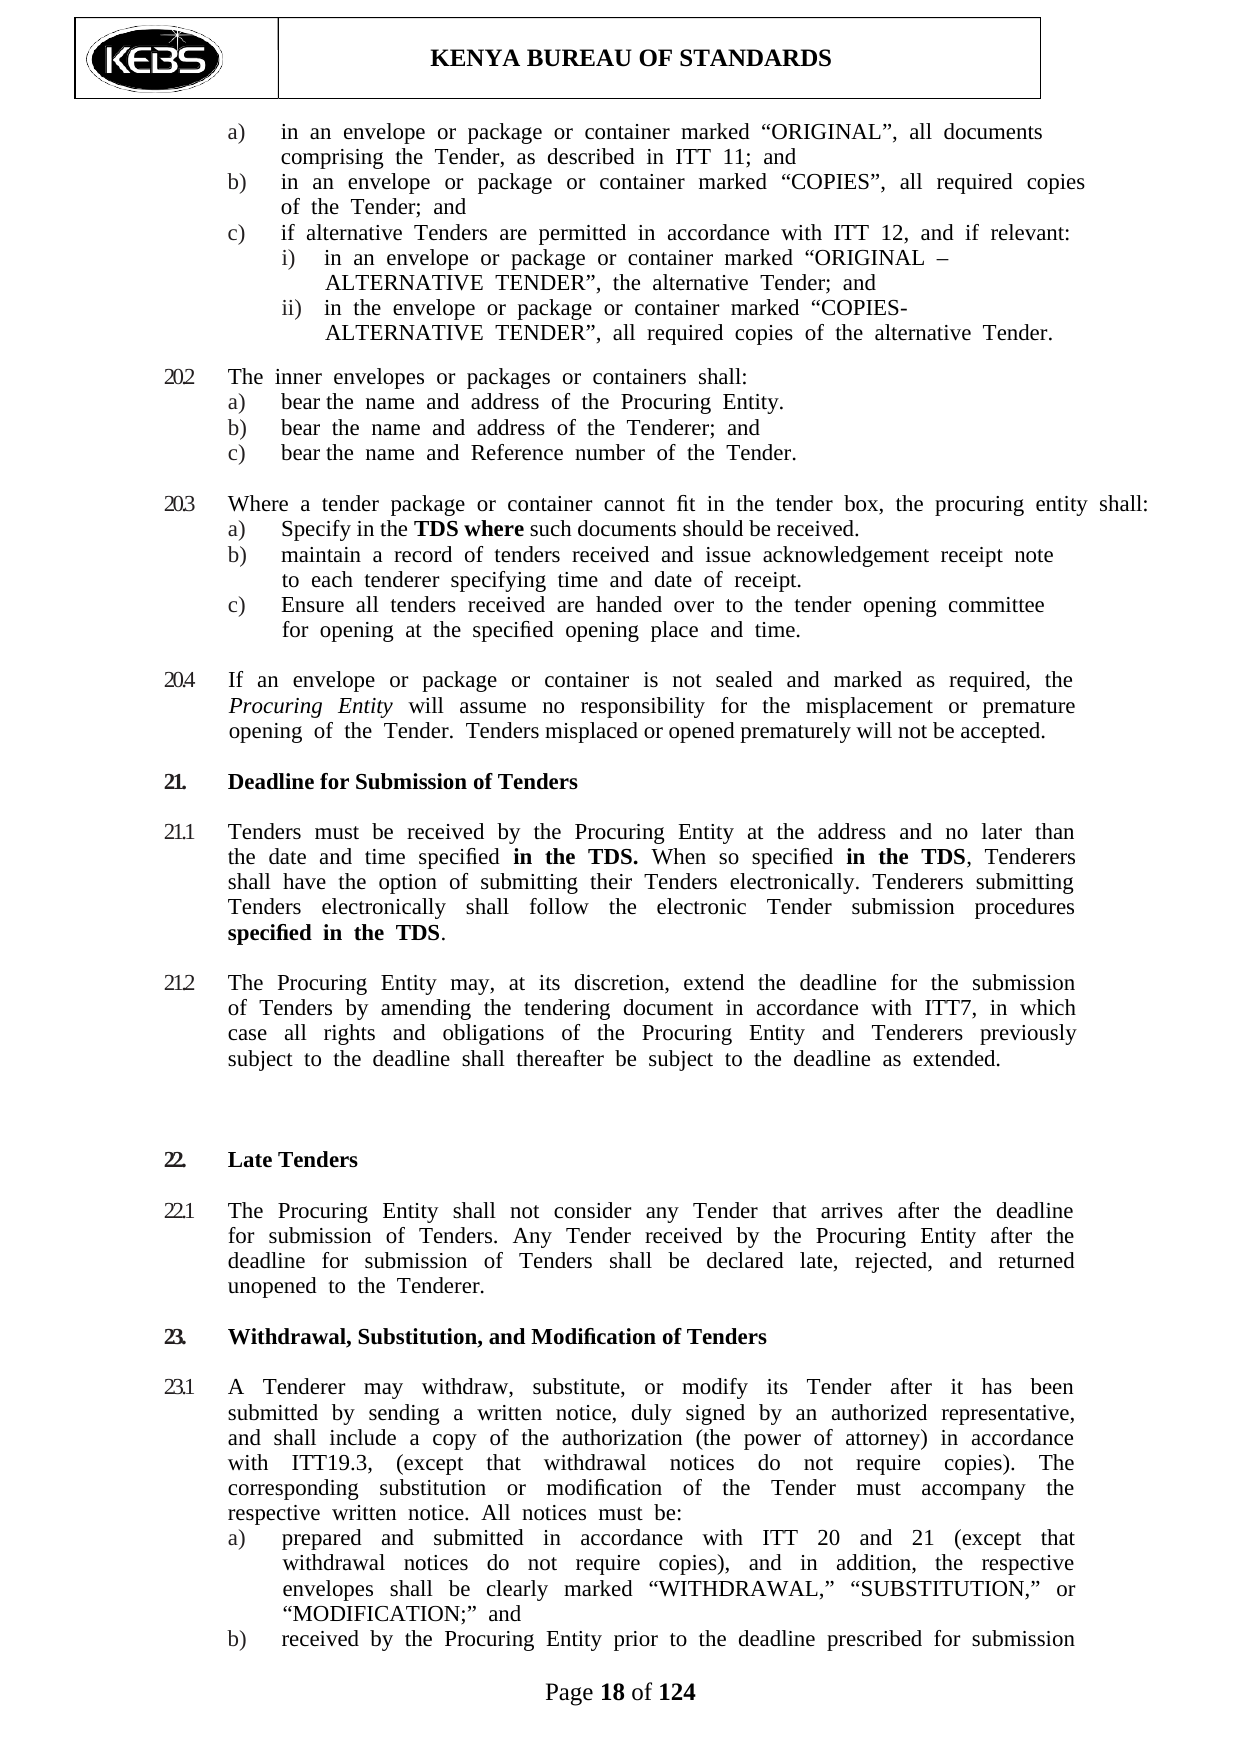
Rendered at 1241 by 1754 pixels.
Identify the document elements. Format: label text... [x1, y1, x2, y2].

list in an envelope or package or container marked “COPIES”, all required copies of the Tender; and [227, 169, 1087, 220]
picture [86, 19, 223, 93]
list bear the name and address of the Procuring Entity. [228, 389, 1165, 415]
list Where a tender package or container cannot ﬁt in the tender box, the procuring entity shall: [164, 490, 1165, 516]
list in an envelope or package or container marked “ORIGINAL –ALTERNATIVE TENDER”, the alternative Tender; and [281, 245, 1077, 295]
list If an envelope or package or container is not sealed and marked as required, the Procuring Entity will assume no responsibility for the misplacement or premature opening of the Tender. Tenders misplaced or opened prematurely will not be accepted. [164, 668, 1076, 743]
subtitle Deadline for Submission of Tenders [164, 768, 1165, 794]
list prepared and submitted in accordance with ITT 20 and 21 (except that withdrawal notices do not require copies), and in addition, the respective envelopes shall be clearly marked “WITHDRAWAL,” “SUBSTITUTION,” or “MODIFICATION;” and [228, 1526, 1076, 1626]
list bear the name and Reference number of the Tender. [228, 440, 1165, 466]
list A Tenderer may withdraw, substitute, or modify its Tender after it has been submitted by sending a written notice, duly signed by an authorized representative, and shall include a copy of the authorization (the power of attorney) in accordance with ITT19.3, (except that withdrawal notices do not require copies). The corresponding substitution or modiﬁcation of the Tender must accompany the respective written notice. All notices must be: [163, 1375, 1076, 1525]
list Ensure all tenders received are handed over to the tender opening committee for opening at the speciﬁed opening place and time. [228, 592, 1076, 642]
list maintain a record of tenders received and issue acknowledgement receipt note to each tenderer specifying time and date of receipt. [228, 542, 1076, 592]
subtitle Late Tenders [163, 1146, 1165, 1173]
subtitle Withdrawal, Substitution, and Modiﬁcation of Tenders [163, 1323, 1165, 1349]
list The inner envelopes or packages or containers shall: [164, 363, 1165, 389]
list Tenders must be received by the Procuring Entity at the address and no later than the date and time speciﬁed in the TDS. When so speciﬁed in the TDS, Tenderers shall have the option of submitting their Tenders electronically. Tenderers submitting Tenders electronically shall follow the electronic Tender submission procedures speciﬁed in the TDS. [164, 819, 1076, 945]
list Specify in the TDS where such documents should be received. [228, 516, 1165, 542]
list if alternative Tenders are permitted in accordance with ITT 12, and if relevant: [227, 220, 1165, 245]
list bear the name and address of the Tenderer; and [228, 415, 1165, 440]
list The Procuring Entity may, at its discretion, extend the deadline for the submission of Tenders by amending the tendering document in accordance with ITT7, in which case all rights and obligations of the Procuring Entity and Tenderers previously subject to the deadline shall thereafter be subject to the deadline as extended. [163, 971, 1078, 1071]
list in an envelope or package or container marked “ORIGINAL”, all documents comprising the Tender, as described in ITT 11; and [227, 119, 1077, 169]
list in the envelope or package or container marked “COPIES- ALTERNATIVE TENDER”, all required copies of the alternative Tender. [281, 295, 1077, 346]
list The Procuring Entity shall not consider any Tender that arrives after the deadline for submission of Tenders. Any Tender received by the Procuring Entity after the deadline for submission of Tenders shall be declared late, rejected, and returned unopened to the Tenderer. [163, 1198, 1076, 1298]
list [227, 1626, 1076, 1651]
